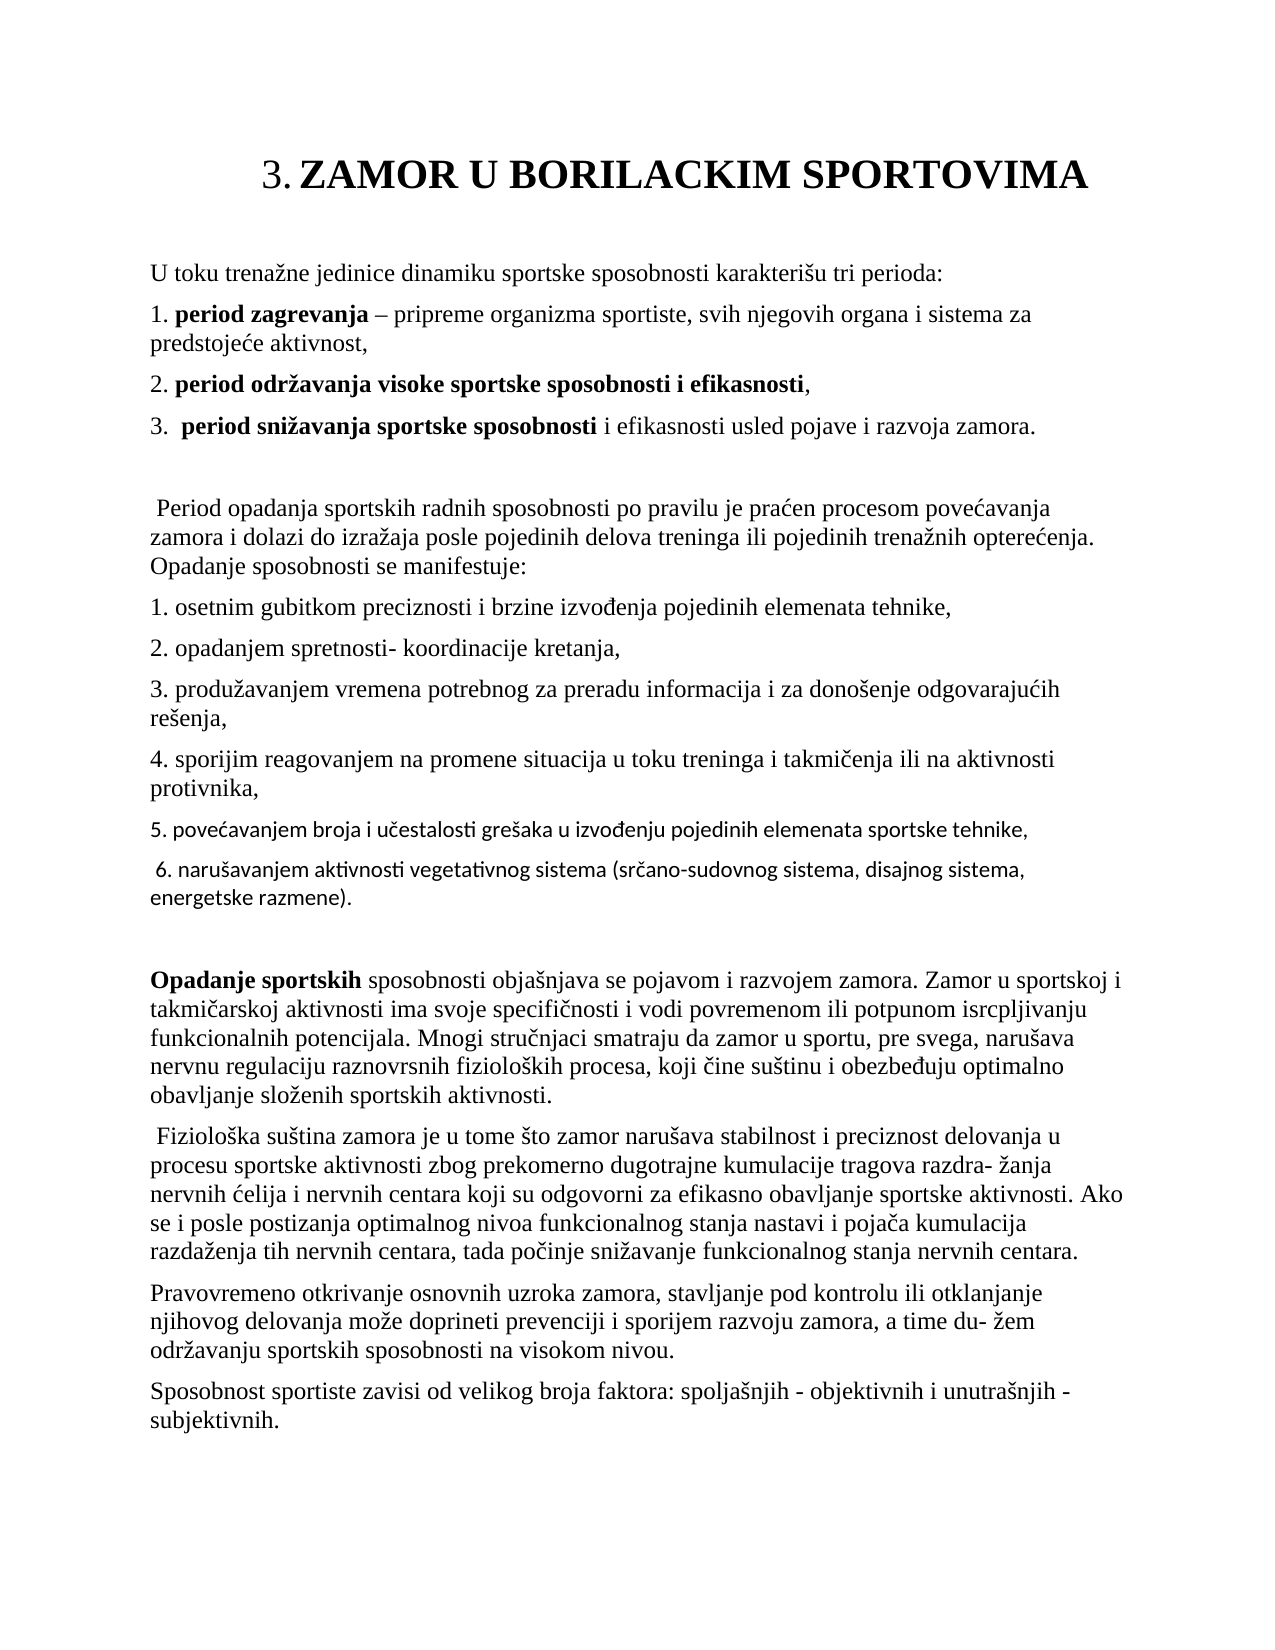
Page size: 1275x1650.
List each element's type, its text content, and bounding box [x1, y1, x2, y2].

text 2. opadanjem spretnosti- koordinacije kretanja, [150, 633, 1125, 662]
text Opadanje sportskih sposobnosti objašnjava se pojavom i razvojem zamora. Zamor u sportskoj i takmičarskoj aktivnosti ima svoje specifičnosti i vodi povremenom ili potpunom isrcpljivanju funkcionalnih potencijala. Mnogi stručnjaci smatraju da zamor u sportu, pre svega, narušava nervnu regulaciju raznovrsnih fizioloških procesa, koji čine suštinu i obezbeđuju optimalno obavljanje složenih sportskih aktivnosti. [150, 965, 1125, 1109]
text 3. produžavanjem vremena potrebnog za preradu informacija i za donošenje odgovarajućih rešenja, [150, 674, 1125, 732]
text Pravovremeno otkrivanje osnovnih uzroka zamora, stavljanje pod kontrolu ili otklanjanje njihovog delovanja može doprineti prevenciji i sporijem razvoju zamora, a time du- žem održavanju sportskih sposobnosti na visokom nivou. [150, 1278, 1125, 1364]
text 1. osetnim gubitkom preciznosti i brzine izvođenja pojedinih elemenata tehnike, [150, 592, 1125, 621]
text Fiziološka suština zamora je u tome što zamor narušava stabilnost i preciznost delovanja u procesu sportske aktivnosti zbog prekomerno dugotrajne kumulacije tragova razdra- žanja nervnih ćelija i nervnih centara koji su odgovorni za efikasno obavljanje sportske aktivnosti. Ako se i posle postizanja optimalnog nivoa funkcionalnog stanja nastavi i pojača kumulacija razdaženja tih nervnih centara, tada počinje snižavanje funkcionalnog stanja nervnih centara. [150, 1121, 1125, 1265]
text 3. period snižavanja sportske sposobnosti i efikasnosti usled pojave i razvoja zamora. [150, 411, 1125, 439]
text Period opadanja sportskih radnih sposobnosti po pravilu je praćen procesom povećavanja zamora i dolazi do izražaja posle pojedinih delova treninga ili pojedinih trenažnih opterećenja. Opadanje sposobnosti se manifestuje: [150, 493, 1125, 579]
text 4. sporijim reagovanjem na promene situacija u toku treninga i takmičenja ili na aktivnosti protivnika, [150, 744, 1125, 802]
text 6. narušavanjem aktivnosti vegetativnog sistema (srčano-sudovnog sistema, disajnog sistema, energetske razmene). [150, 855, 1125, 911]
list ZAMOR U BORILACKIM SPORTOVIMA [225, 150, 1125, 198]
text Sposobnost sportiste zavisi od velikog broja faktora: spoljašnjih - objektivnih i unutrašnjih - subjektivnih. [150, 1376, 1125, 1434]
text U toku trenažne jedinice dinamiku sportske sposobnosti karakterišu tri perioda: [150, 258, 1125, 287]
text 1. period zagrevanja – pripreme organizma sportiste, svih njegovih organa i sistema za predstojeće aktivnost, [150, 299, 1125, 357]
text 5. povećavanjem broja i učestalosti grešaka u izvođenju pojedinih elemenata sportske tehnike, [150, 815, 1125, 843]
text 2. period održavanja visoke sportske sposobnosti i efikasnosti, [150, 369, 1125, 398]
